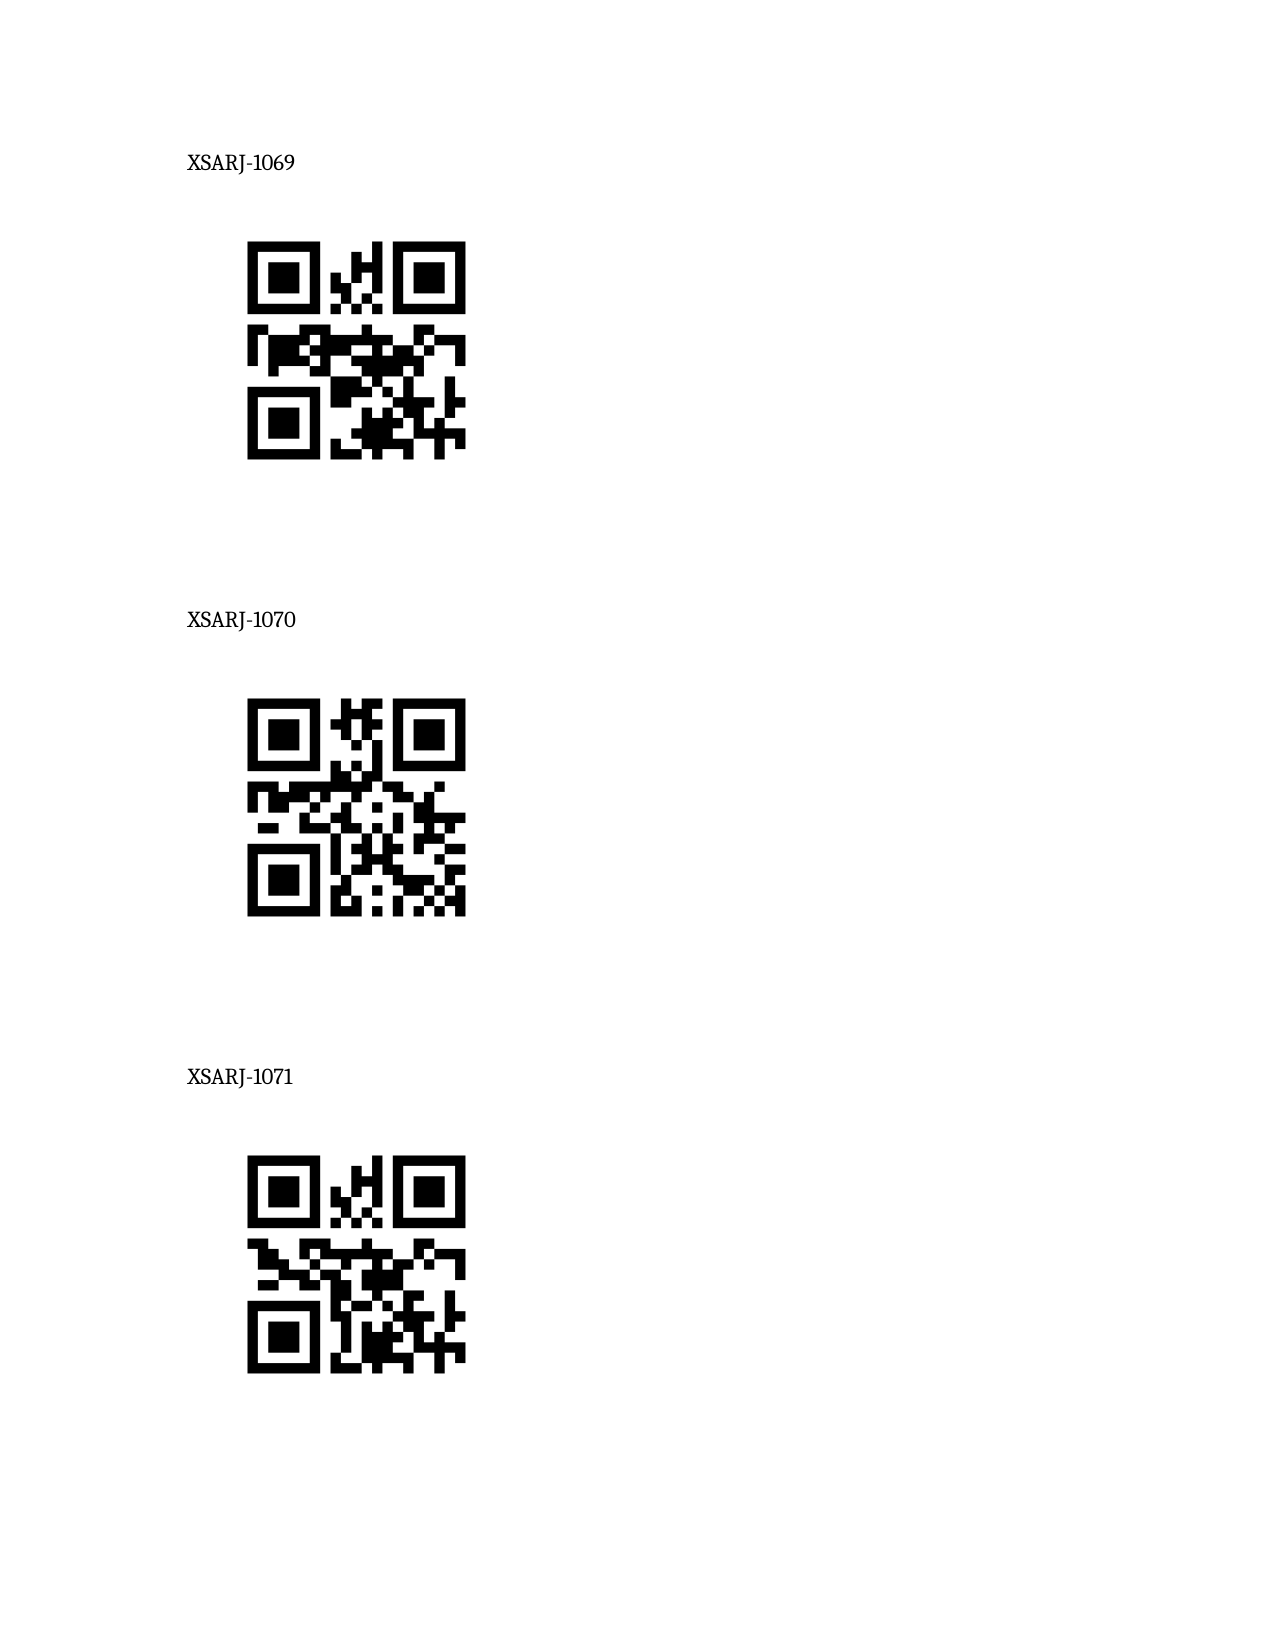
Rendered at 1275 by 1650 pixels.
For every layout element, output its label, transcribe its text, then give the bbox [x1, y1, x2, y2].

text XSARJ-1070 [187, 607, 1087, 633]
text XSARJ-1069 [187, 150, 1087, 176]
picture [206, 1115, 507, 1415]
picture [206, 201, 507, 501]
text XSARJ-1071 [187, 1064, 1087, 1090]
picture [206, 658, 507, 958]
